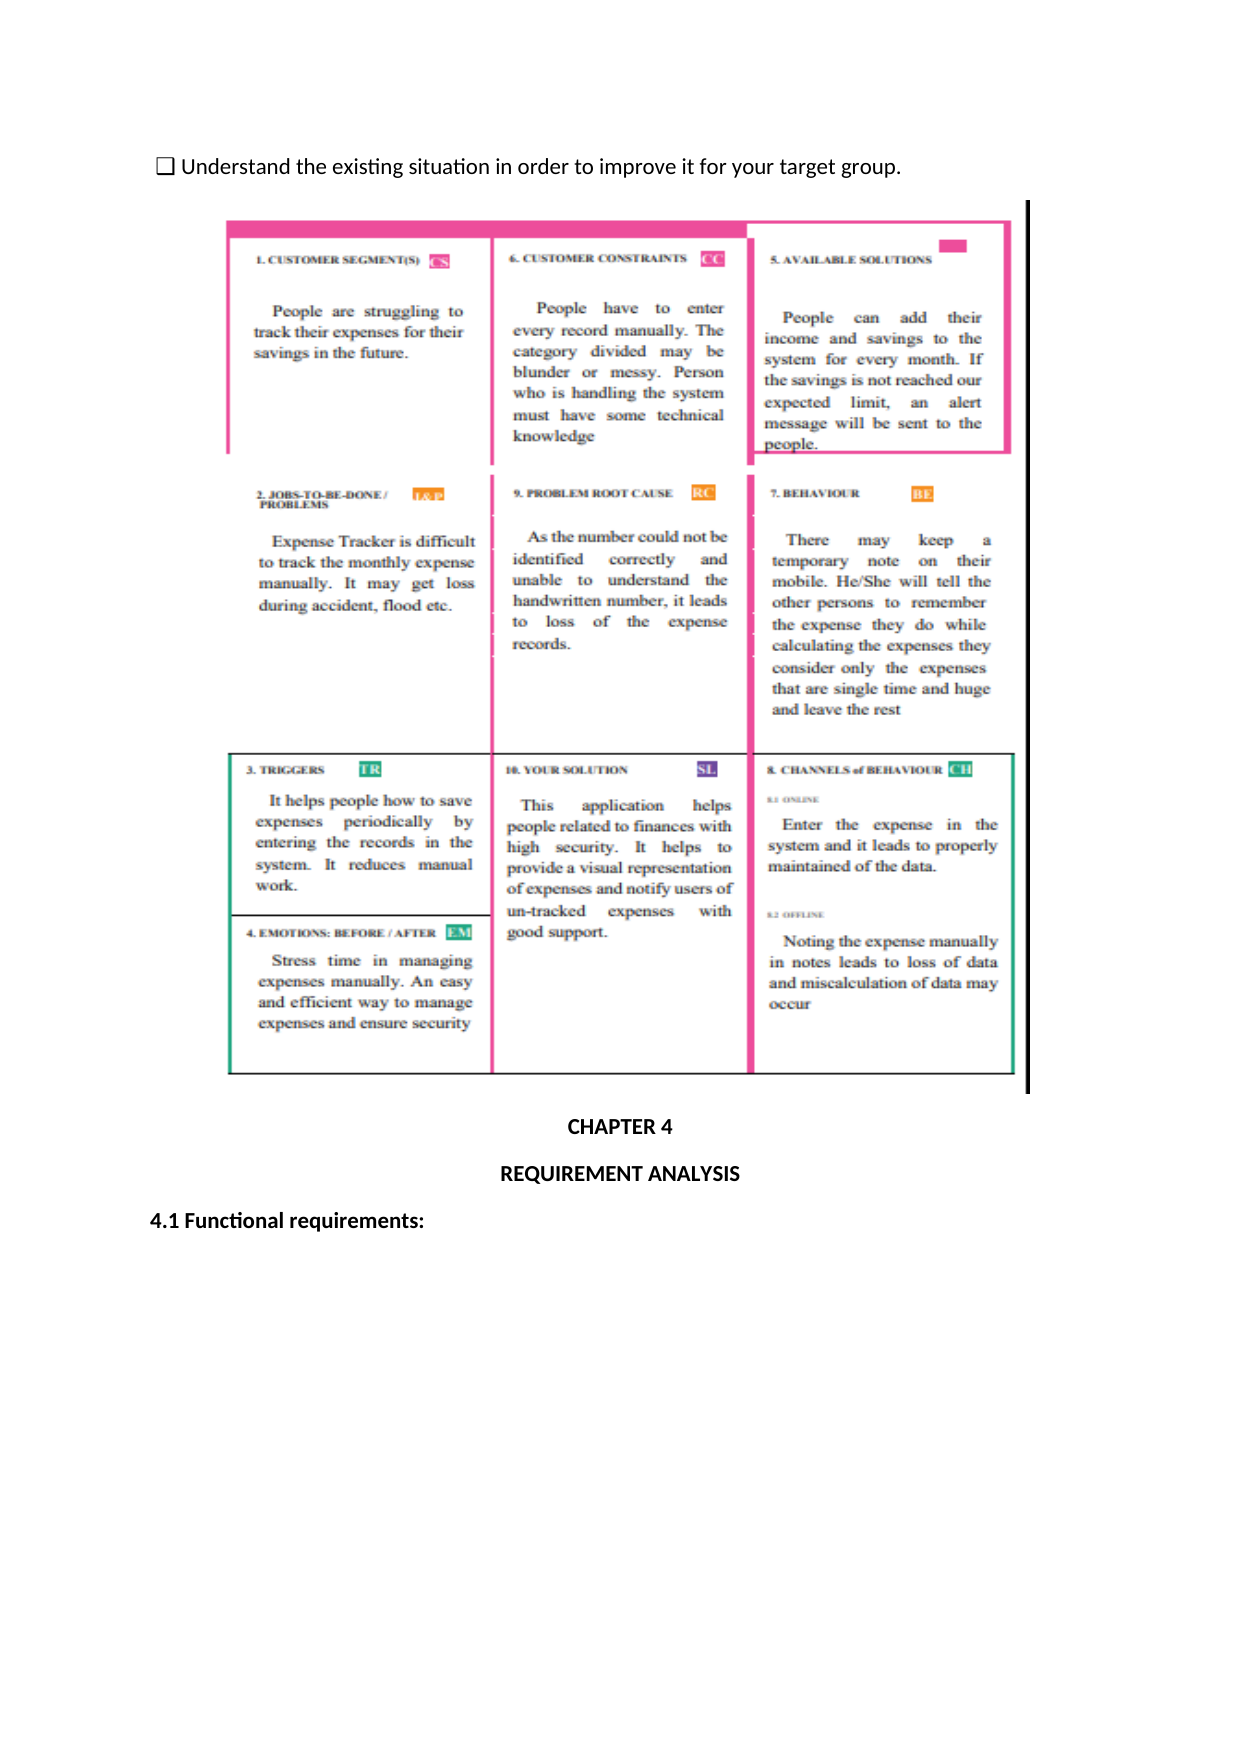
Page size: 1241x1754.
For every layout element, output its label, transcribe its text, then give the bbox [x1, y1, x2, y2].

text 4.1 Functional requirements: [150, 1206, 1090, 1234]
picture [210, 200, 1030, 1094]
text CHAPTER 4 [150, 1112, 1090, 1140]
text REQUIREMENT ANALYSIS [150, 1159, 1090, 1187]
text ❑ Understand the existing situation in order to improve it for your target group. [150, 150, 1090, 181]
